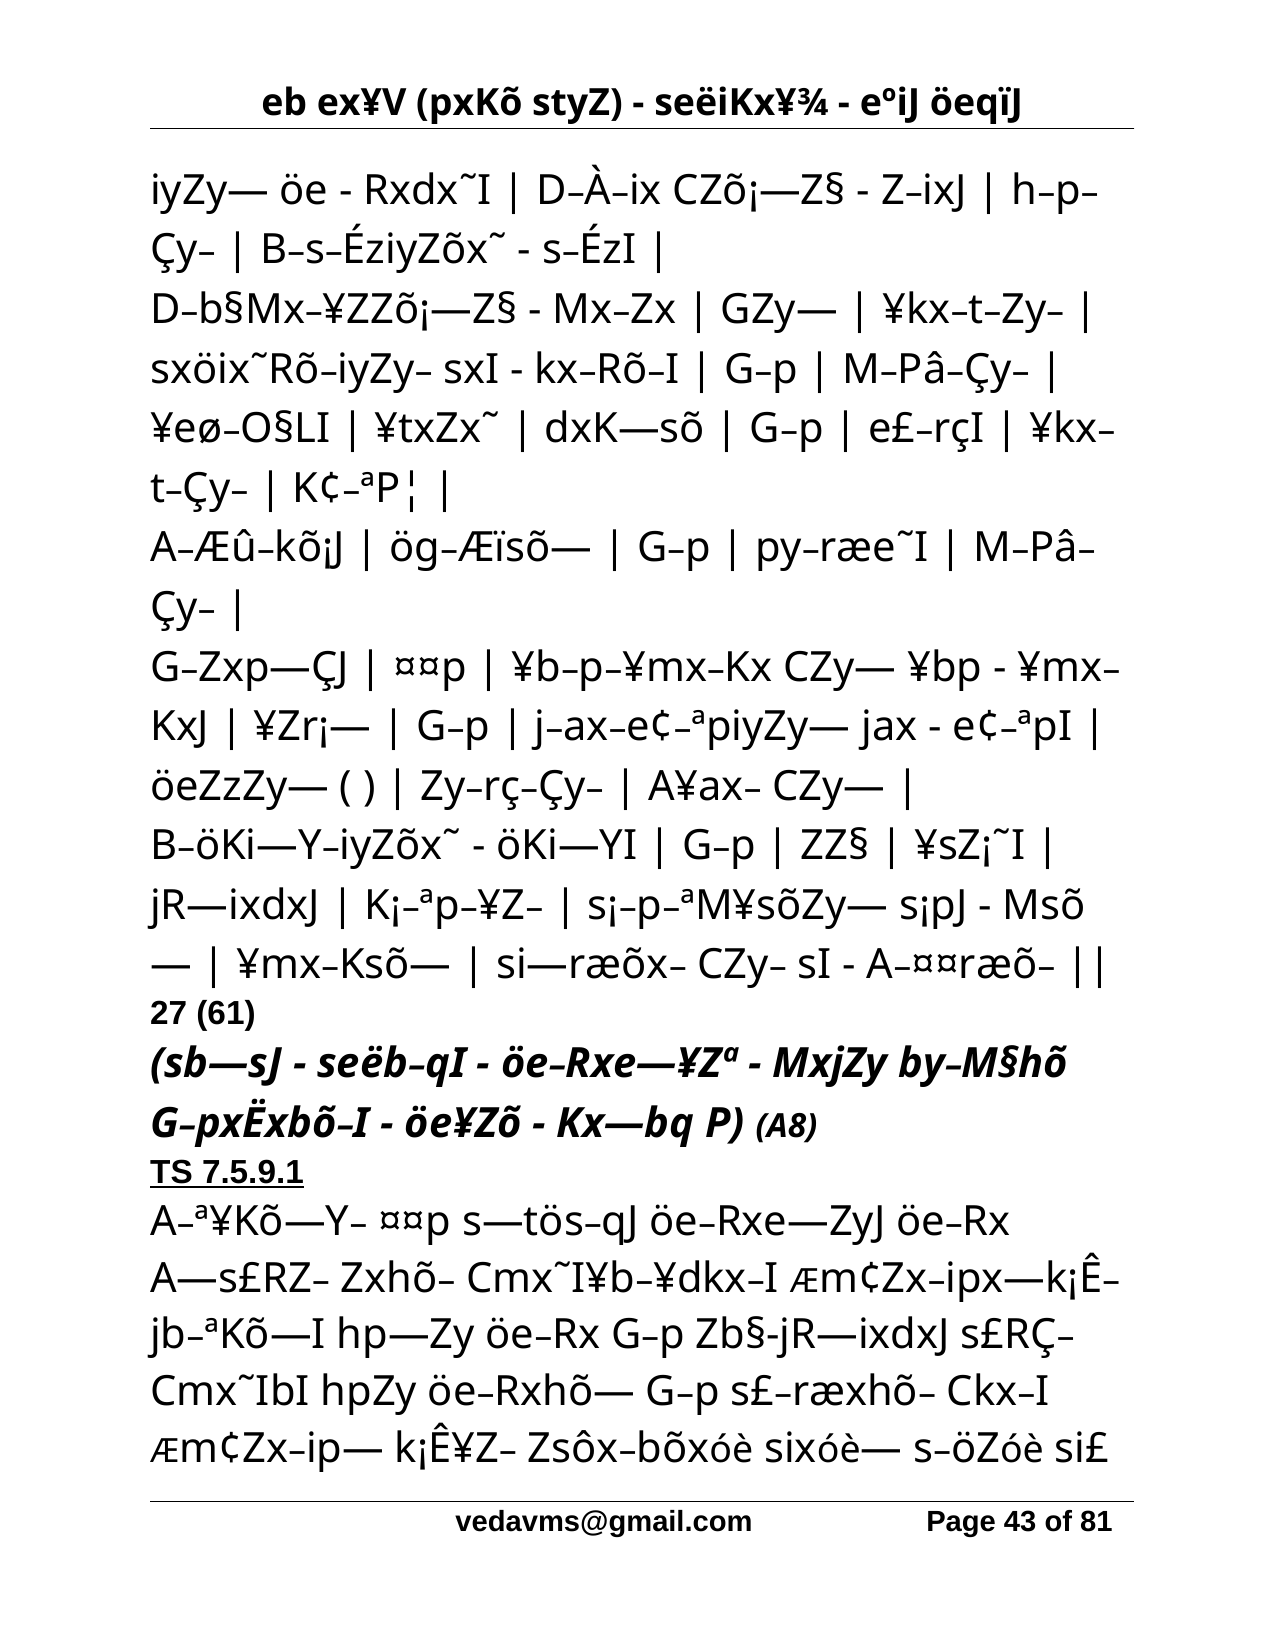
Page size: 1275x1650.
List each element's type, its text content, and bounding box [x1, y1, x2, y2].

text B–öKi—Y–iyZõx˜ - öKi—YI | G–p | ZZ§ | ¥sZ¡˜I | [150, 815, 1124, 872]
text Cmx˜IbI hpZy öe–Rxhõ— G–p s£–ræxhõ– Ckx–I Æm¢Zx–ip— k¡Ê¥Z– Zsôx–bõxóè sixóè— s–öZóè si£—Æ–I [150, 1361, 1124, 1475]
text G–pxËxbõ–I - öe¥Zõ - Kx—bq P) (A8) [150, 1093, 1124, 1149]
text öeZzZy— ( ) | Zy–rç–Çy– | A¥ax– CZy— | [150, 756, 1124, 812]
text A—s£RZ– Zxhõ– Cmx˜I¥b–¥dkx–I Æm¢Zx–ipx—k¡Ê– [150, 1248, 1124, 1304]
text TS 7.5.9.1 [150, 1152, 1124, 1191]
text D–b§Mx–¥ZZõ¡—Z§ - Mx–Zx | GZy— | ¥kx–t–Zy– | [150, 279, 1124, 336]
text jR—ixdxJ | K¡–ªp–¥Z– | s¡–p–ªM¥sõZy— s¡pJ - Msõ— | ¥mx–Ksõ— | si—ræõx– CZy– sI - A–¤¤ræõ– || 27 (61) [150, 875, 1124, 1031]
text (sb—sJ - seëb–qI - öe–Rxe—¥Zª - MxjZy by–M§hõ [150, 1033, 1124, 1090]
text G–Zxp—ÇJ | ¤¤p | ¥b–p–¥mx–Kx CZy— ¥bp - ¥mx–KxJ | ¥Zr¡— | G–p | j–ax–e¢–ªpiyZy— jax - e¢–ªpI | [150, 636, 1124, 753]
text A–ª¥Kõ—Y– ¤¤p s—tös–qJ öe–Rxe—ZyJ öe–Rx [150, 1191, 1124, 1248]
text sxöix˜Rõ–iyZy– sxI - kx–Rõ–I | G–p | M–Pâ–Çy– | ¥eø–O§LI | ¥txZx˜ | dxK—sõ | G–p | e£–rçI | ¥kx–t–Çy– | K¢–ªP¦ | [150, 338, 1124, 514]
text A–Æû–kõ¡J | ög–Æïsõ— | G–p | py–ræe˜I | M–Pâ–Çy– | [150, 517, 1124, 633]
text jb–ªKõ—I hp—Zy öe–Rx G–p Zb§-jR—ixdxJ s£RÇ– [150, 1304, 1124, 1361]
